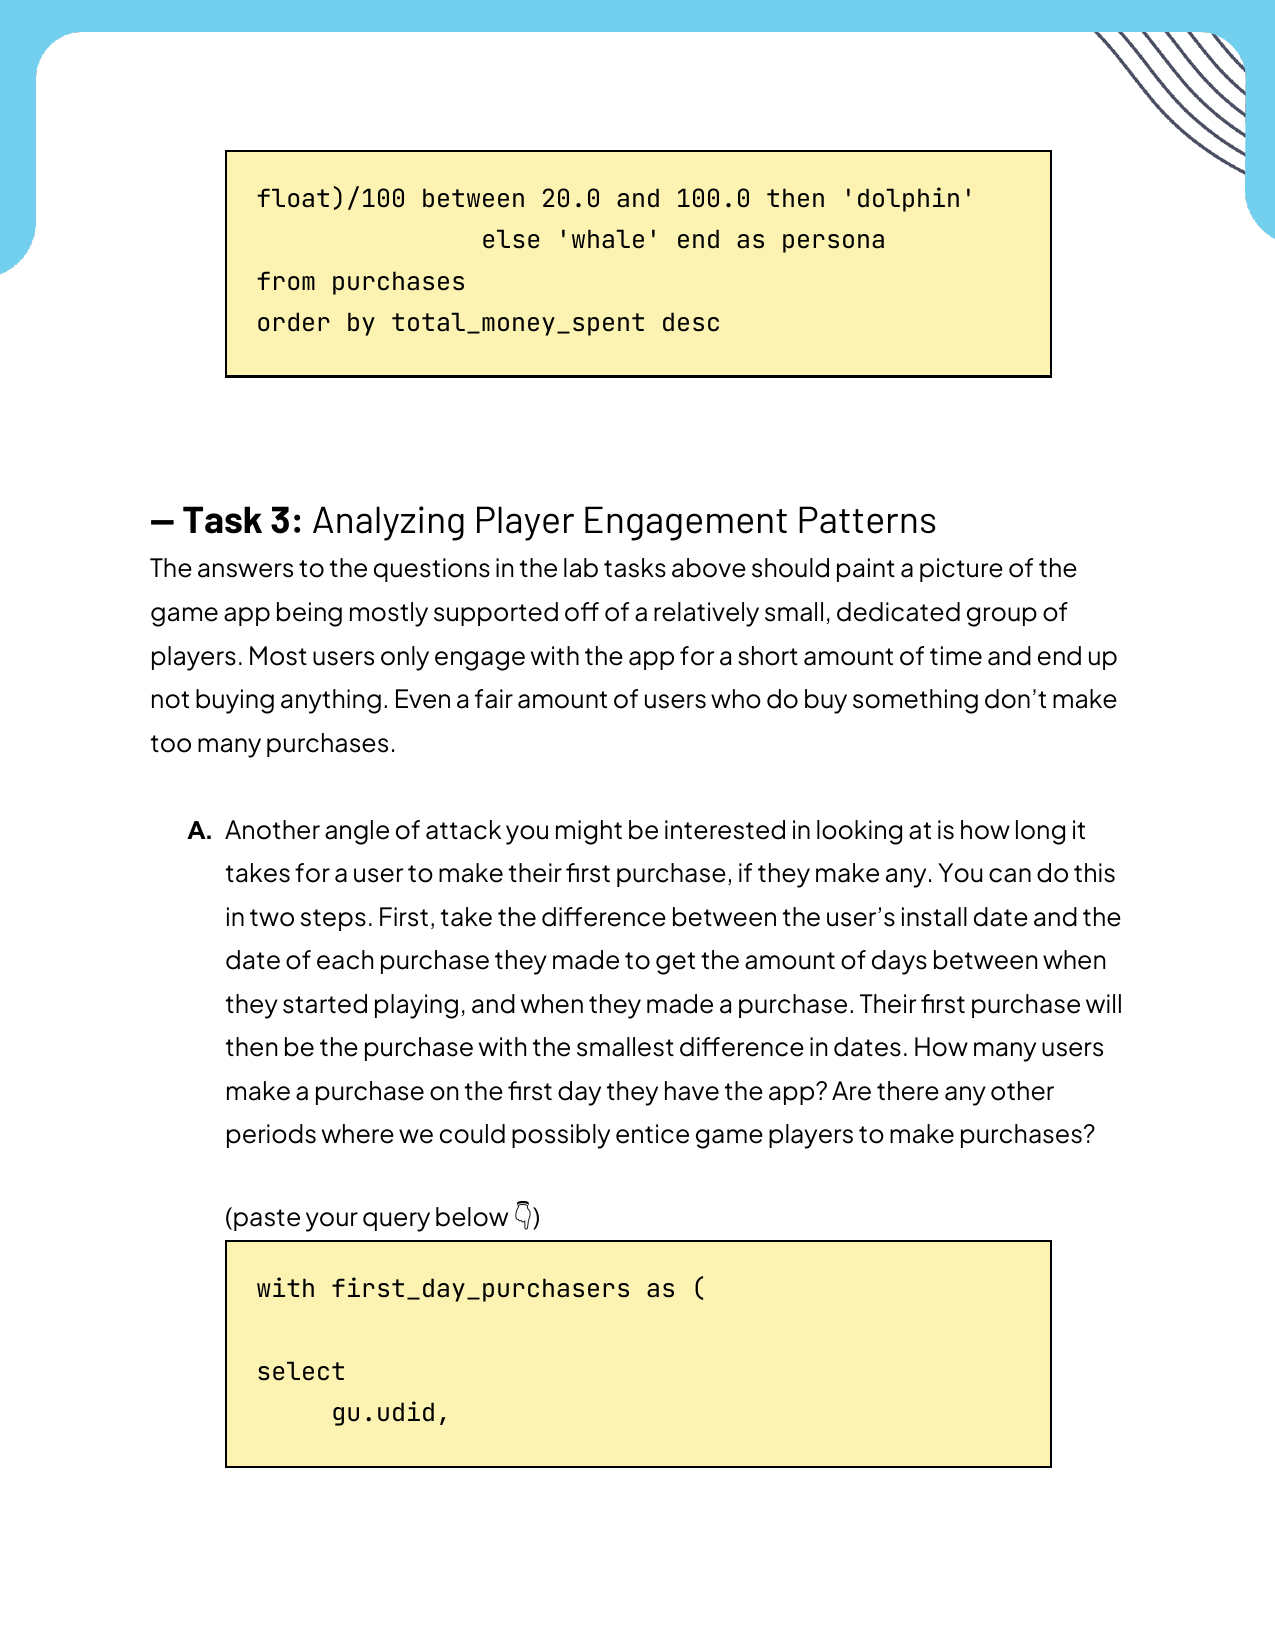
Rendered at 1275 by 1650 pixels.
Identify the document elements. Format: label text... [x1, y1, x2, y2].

picture [0, 0, 1275, 283]
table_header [227, 1242, 1050, 1466]
text — Task 3: Analyzing Player Engagement Patterns [150, 496, 1125, 541]
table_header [227, 152, 1050, 375]
list Another angle of attack you might be interested in looking at is how long it takes for a user to make their first purchase, if they make any. You can do this in two steps. First, take the difference between the user’s install date and the date of each purchase they made to get the amount of days between when they started playing, and when they made a purchase. Their first purchase will then be the purchase with the smallest difference in dates. How many users make a purchase on the first day they have the app? Are there any other periods where we could possibly entice game players to make purchases? [187, 813, 1125, 1149]
text The answers to the questions in the lab tasks above should paint a picture of the game app being mostly supported off of a relatively small, dedicated group of players. Most users only engage with the app for a short amount of time and end up not buying anything. Even a fair amount of users who do buy something don’t make too many purchases. [150, 552, 1125, 758]
text (paste your query below 👇) [225, 1201, 1125, 1232]
